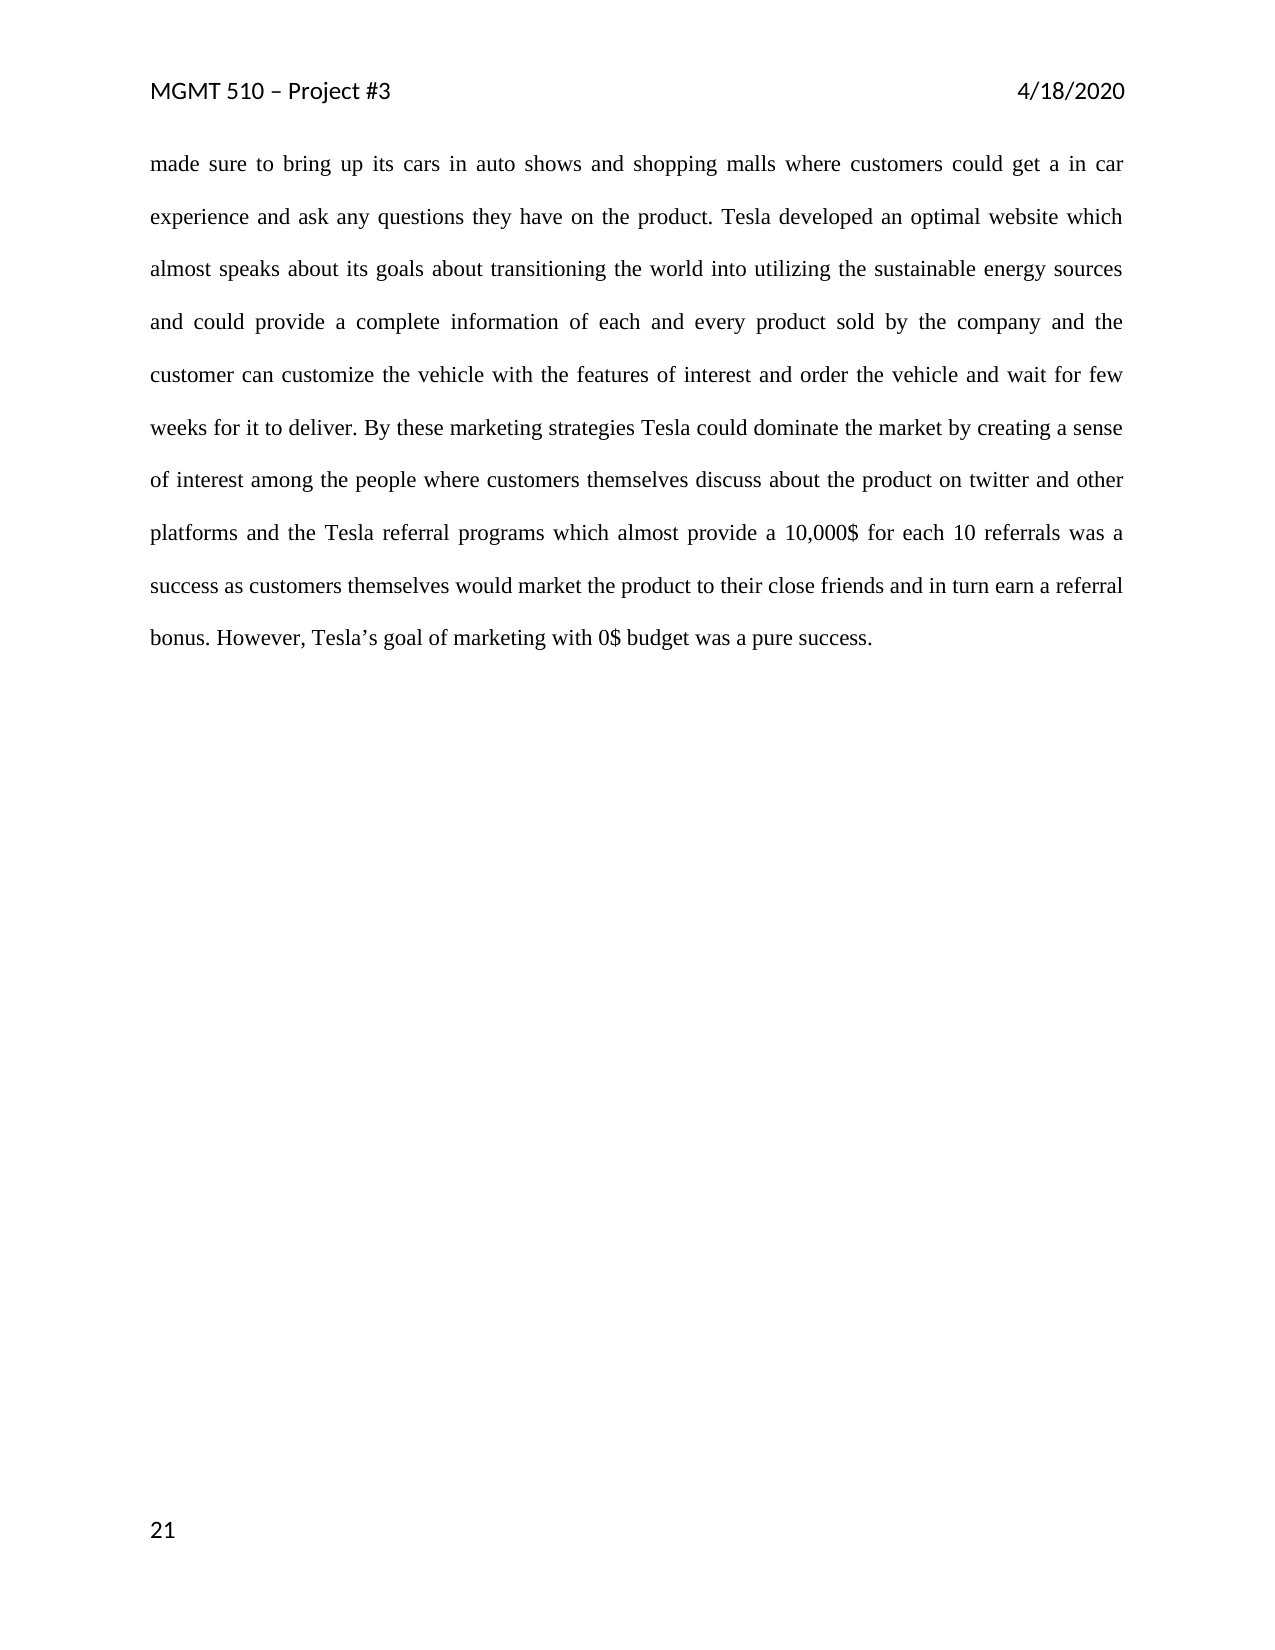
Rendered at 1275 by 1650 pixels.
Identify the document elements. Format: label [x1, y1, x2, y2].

text [150, 150, 1125, 651]
